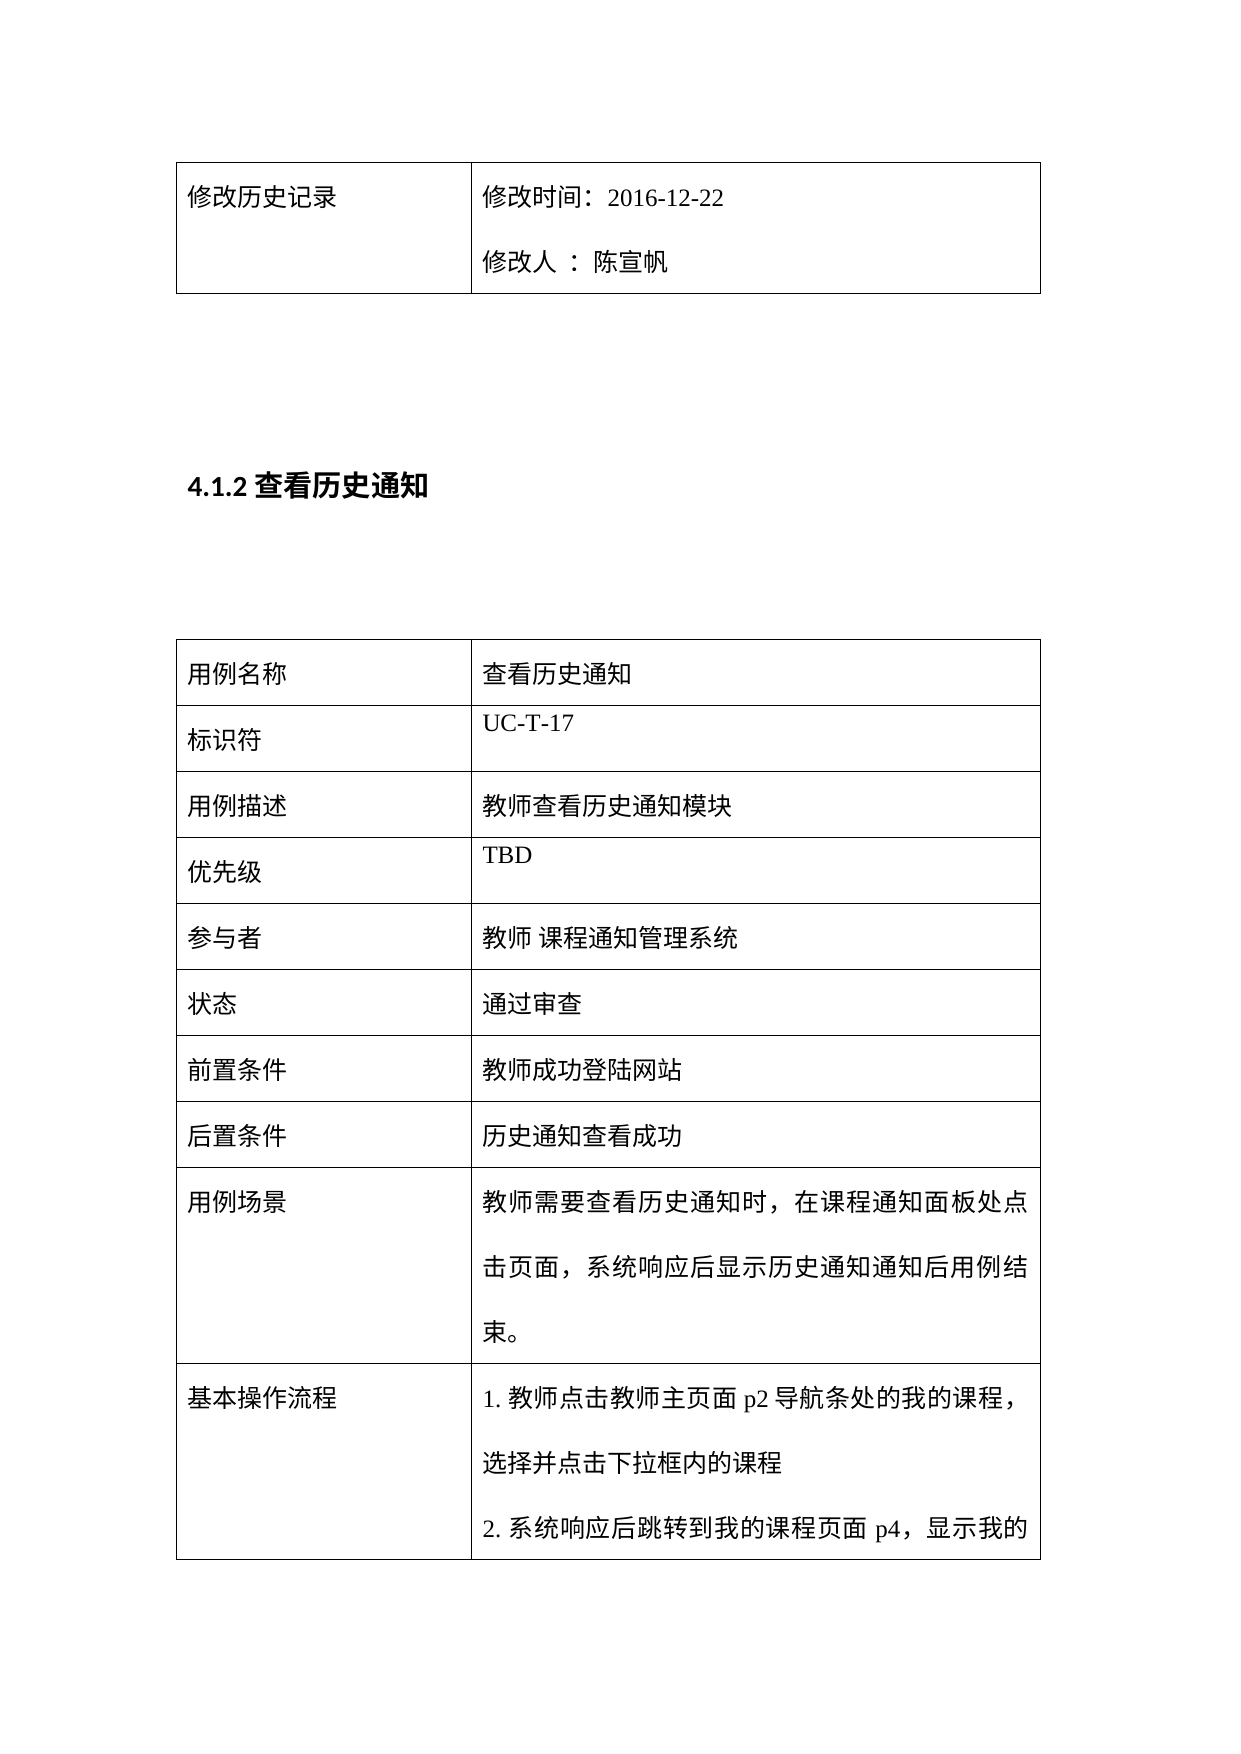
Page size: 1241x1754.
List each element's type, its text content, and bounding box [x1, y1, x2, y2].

table_cell 用例场景 [177, 1168, 471, 1363]
table_cell 通过审查 [472, 970, 1040, 1035]
table_cell 教师查看历史通知模块 [472, 772, 1040, 837]
table_cell 后置条件 [177, 1102, 471, 1167]
table_cell 教师 课程通知管理系统 [472, 904, 1040, 969]
table_cell 前置条件 [177, 1036, 471, 1101]
table_cell 教师需要查看历史通知时，在课程通知面板处点击页面，系统响应后显示历史通知通知后用例结束。 [472, 1168, 1040, 1363]
table_cell 修改时间：2016-12-22 修改人 ：陈宣帆 [472, 163, 1040, 293]
subtitle 4.1.2 查看历史通知 [187, 451, 1053, 516]
table_cell 历史通知查看成功 [472, 1102, 1040, 1167]
table_cell 状态 [177, 970, 471, 1035]
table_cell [472, 1364, 1040, 1559]
table_cell 修改历史记录 [177, 163, 471, 293]
table_cell UC-T-17 [472, 706, 1040, 771]
table_cell 标识符 [177, 706, 471, 771]
table_cell 教师成功登陆网站 [472, 1036, 1040, 1101]
table_cell 用例描述 [177, 772, 471, 837]
table_cell TBD [472, 838, 1040, 903]
table_cell 基本操作流程 [177, 1364, 471, 1559]
table_cell 优先级 [177, 838, 471, 903]
table_header 用例名称 [177, 640, 471, 705]
table_cell 参与者 [177, 904, 471, 969]
table_header 查看历史通知 [472, 640, 1040, 705]
